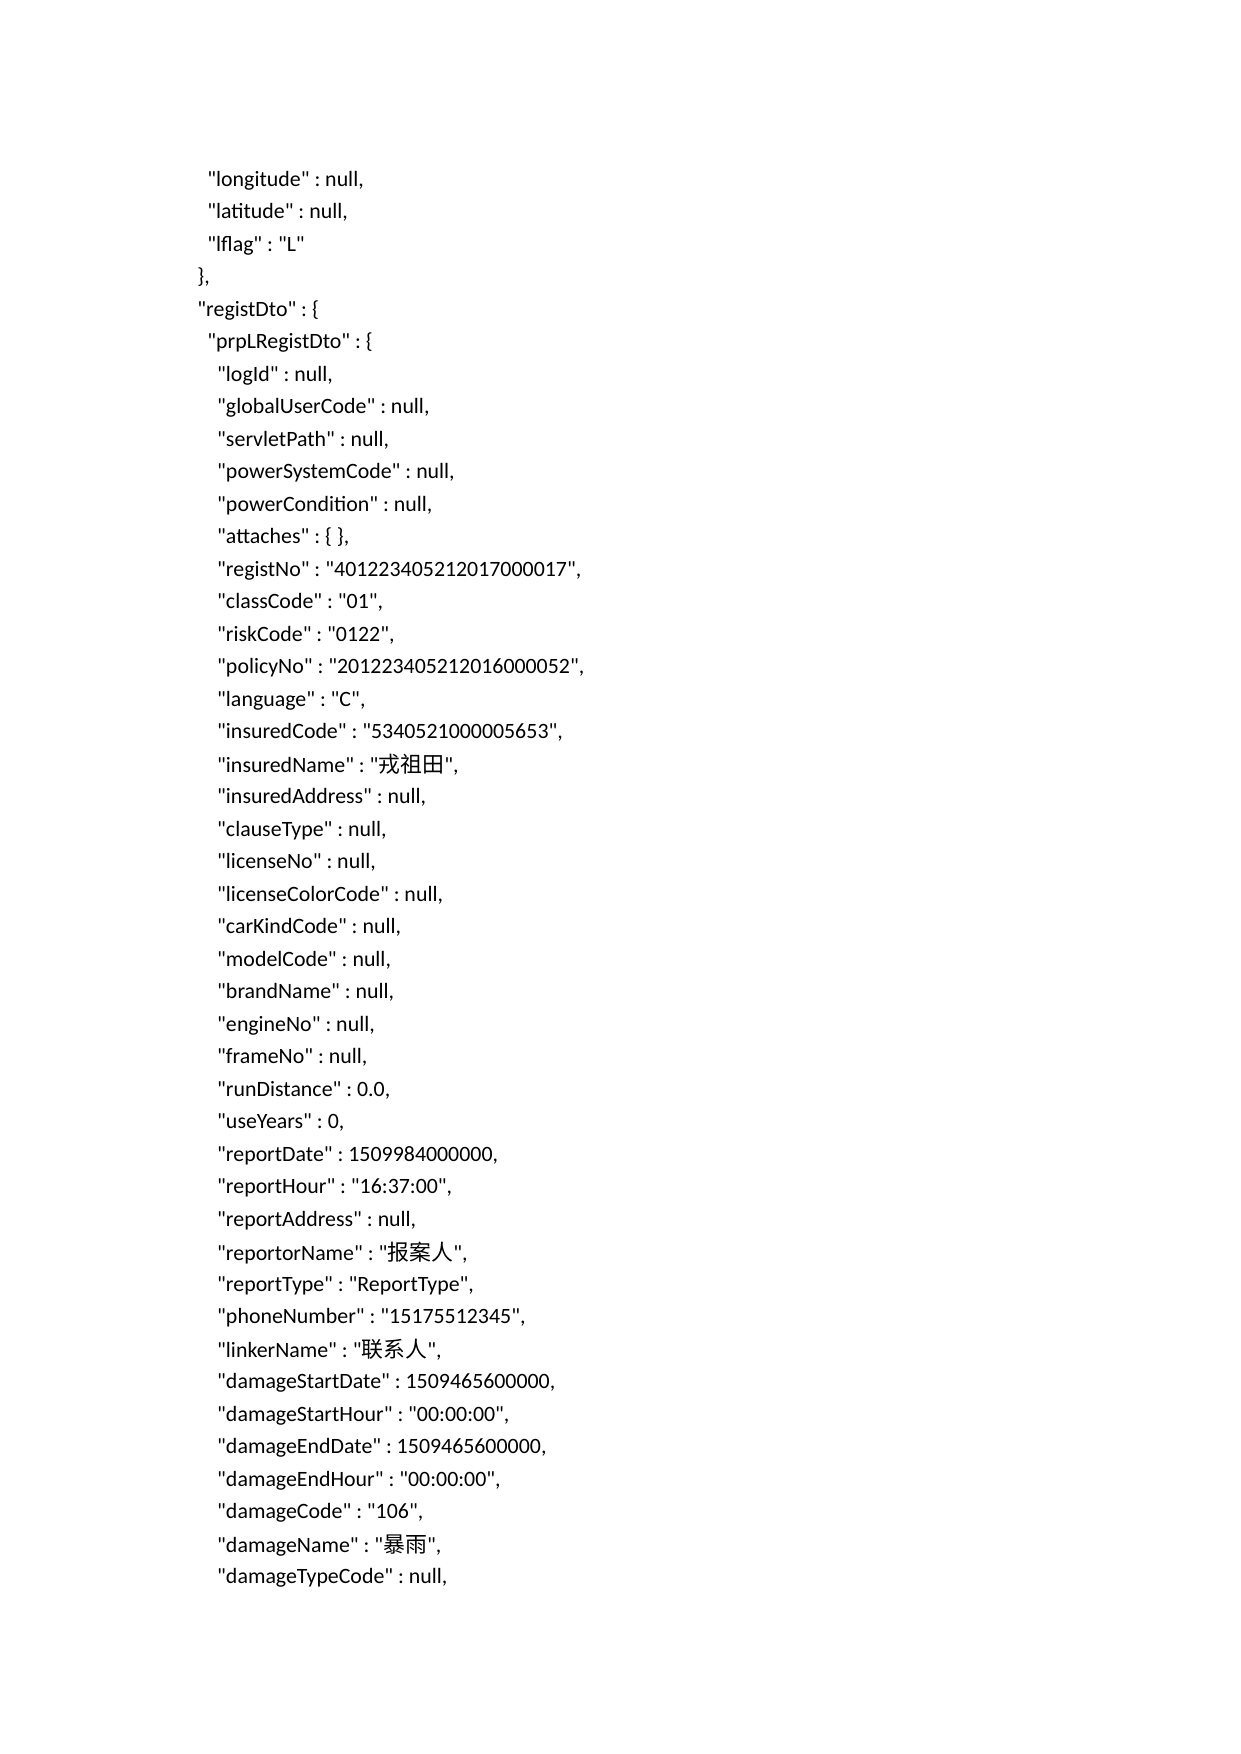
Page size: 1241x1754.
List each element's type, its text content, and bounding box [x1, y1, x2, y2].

text "carKindCode" : null, [187, 909, 1053, 942]
text "modelCode" : null, [187, 942, 1053, 974]
text "damageEndDate" : 1509465600000, [187, 1429, 1053, 1462]
text "clauseType" : null, [187, 812, 1053, 844]
text "phoneNumber" : "15175512345", [187, 1299, 1053, 1332]
text "brandName" : null, [187, 974, 1053, 1007]
text "engineNo" : null, [187, 1007, 1053, 1039]
text "damageStartDate" : 1509465600000, [187, 1364, 1053, 1397]
text "lflag" : "L" [187, 227, 1053, 259]
text }, [187, 259, 1053, 292]
text "longitude" : null, [187, 162, 1053, 194]
text "damageStartHour" : "00:00:00", [187, 1397, 1053, 1429]
text "reportType" : "ReportType", [187, 1267, 1053, 1299]
text "insuredAddress" : null, [187, 779, 1053, 812]
text "licenseNo" : null, [187, 844, 1053, 877]
text "damageTypeCode" : null, [187, 1559, 1053, 1592]
text "logId" : null, [187, 357, 1053, 389]
text "globalUserCode" : null, [187, 389, 1053, 422]
text "insuredName" : "戎祖田", [187, 747, 1053, 779]
text "useYears" : 0, [187, 1104, 1053, 1137]
text "language" : "C", [187, 682, 1053, 714]
text "servletPath" : null, [187, 422, 1053, 454]
text "frameNo" : null, [187, 1039, 1053, 1072]
text "damageName" : "暴雨", [187, 1527, 1053, 1559]
text "damageCode" : "106", [187, 1494, 1053, 1527]
text "damageEndHour" : "00:00:00", [187, 1462, 1053, 1494]
text "reportorName" : "报案人", [187, 1234, 1053, 1267]
text "powerCondition" : null, [187, 487, 1053, 519]
text "insuredCode" : "5340521000005653", [187, 714, 1053, 747]
text "classCode" : "01", [187, 584, 1053, 617]
text "latitude" : null, [187, 194, 1053, 227]
text "registNo" : "401223405212017000017", [187, 552, 1053, 584]
text "riskCode" : "0122", [187, 617, 1053, 649]
text "powerSystemCode" : null, [187, 454, 1053, 487]
text "policyNo" : "201223405212016000052", [187, 649, 1053, 682]
text "linkerName" : "联系人", [187, 1332, 1053, 1364]
text "attaches" : { }, [187, 519, 1053, 552]
text "prpLRegistDto" : { [187, 324, 1053, 357]
text "licenseColorCode" : null, [187, 877, 1053, 909]
text "reportDate" : 1509984000000, [187, 1137, 1053, 1169]
text "reportAddress" : null, [187, 1202, 1053, 1234]
text "runDistance" : 0.0, [187, 1072, 1053, 1104]
text "reportHour" : "16:37:00", [187, 1169, 1053, 1202]
text "registDto" : { [187, 292, 1053, 324]
